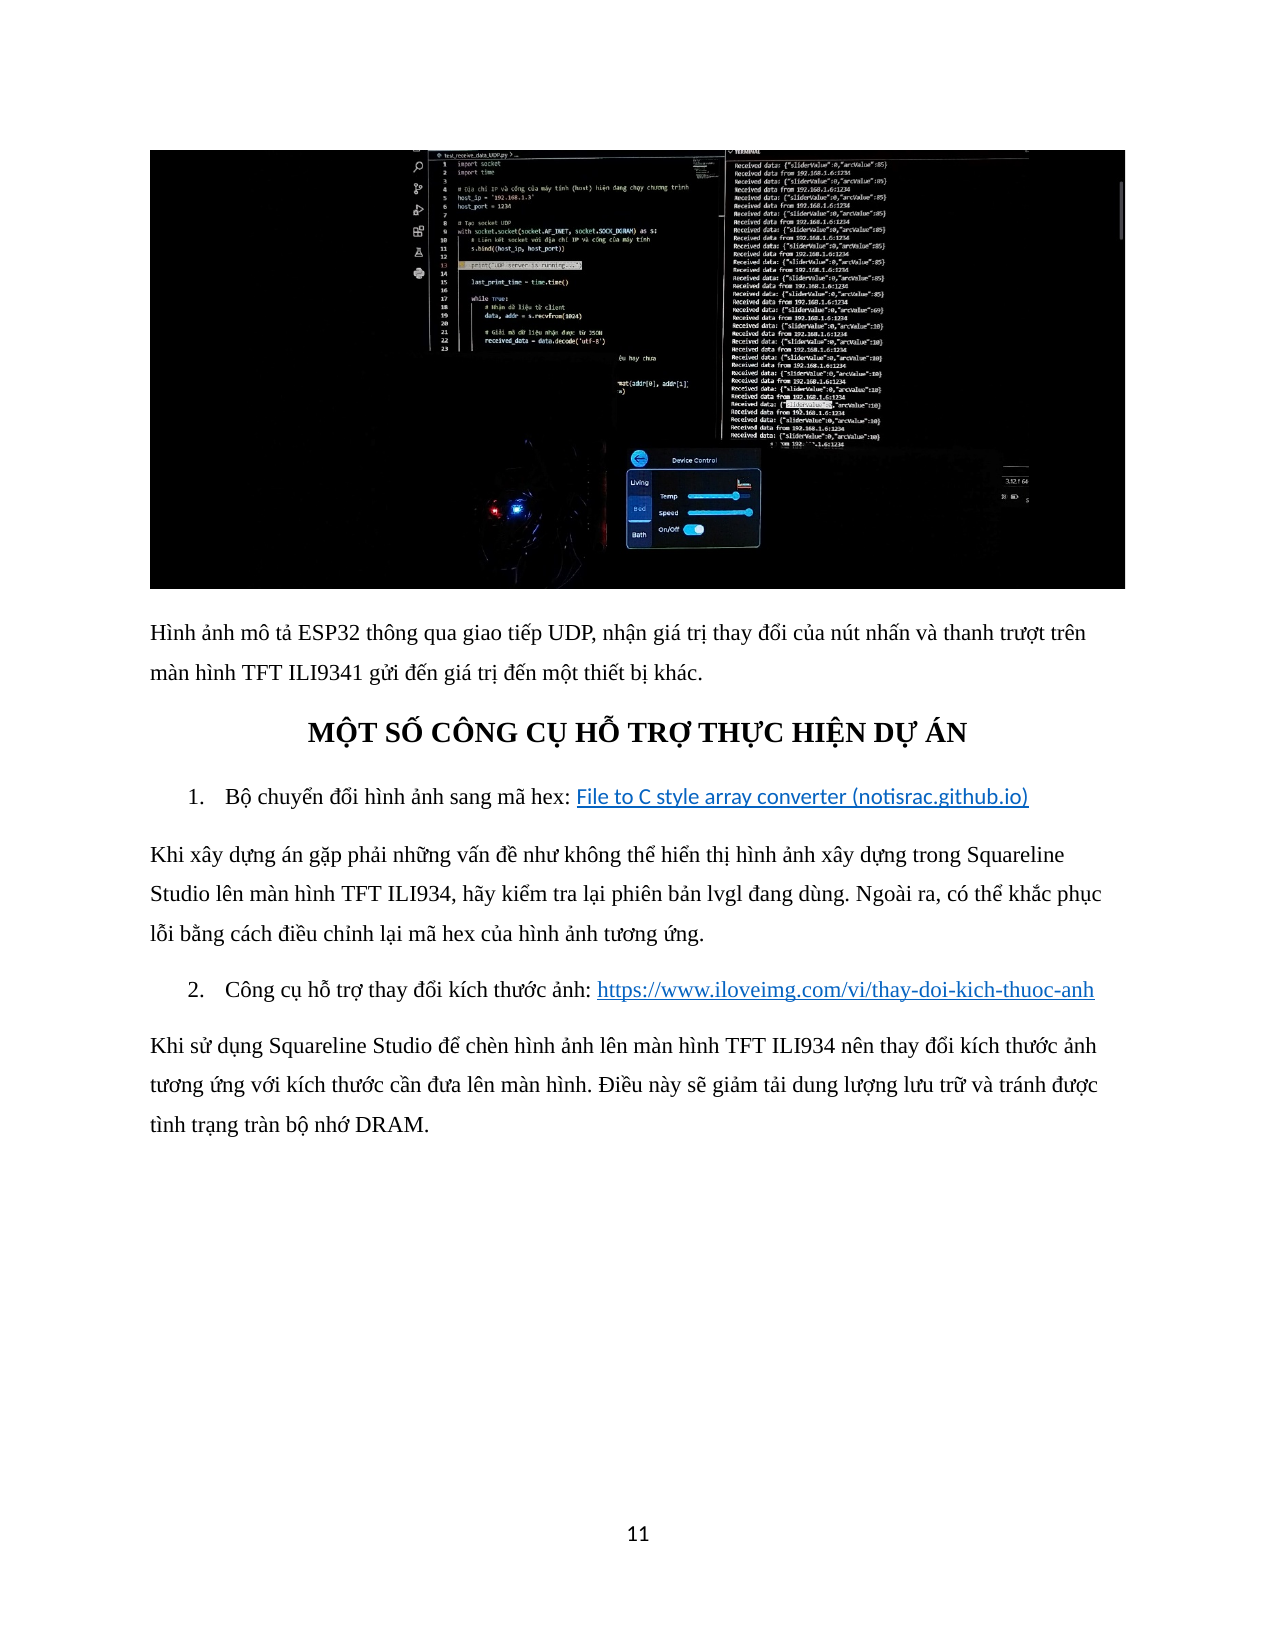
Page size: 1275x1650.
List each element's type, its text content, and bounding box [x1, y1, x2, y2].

list Bộ chuyển đổi hình ảnh sang mã hex: File to C style array converter (notisrac.github.io) [187, 782, 1125, 810]
text Khi sử dụng Squareline Studio để chèn hình ảnh lên màn hình TFT ILI934 nên thay đổi kích thước ảnh tương ứng với kích thước cần đưa lên màn hình. Điều này sẽ giảm tải dung lượng lưu trữ và tránh được tình trạng tràn bộ nhớ DRAM. [150, 1032, 1125, 1137]
text Hình ảnh mô tả ESP32 thông qua giao tiếp UDP, nhận giá trị thay đổi của nút nhấn và thanh trượt trên màn hình TFT ILI9341 gửi đến giá trị đến một thiết bị khác. [150, 619, 1125, 685]
list Công cụ hỗ trợ thay đổi kích thước ảnh: https://www.iloveimg.com/vi/thay-doi-kich-thuoc-anh [187, 976, 1125, 1002]
picture [150, 150, 1125, 589]
text MỘT SỐ CÔNG CỤ HỖ TRỢ THỰC HIỆN DỰ ÁN [150, 715, 1125, 748]
text Khi xây dựng án gặp phải những vấn đề như không thể hiển thị hình ảnh xây dựng trong Squareline Studio lên màn hình TFT ILI934, hãy kiểm tra lại phiên bản lvgl đang dùng. Ngoài ra, có thể khắc phục lỗi bằng cách điều chỉnh lại mã hex của hình ảnh tương ứng. [150, 841, 1125, 946]
